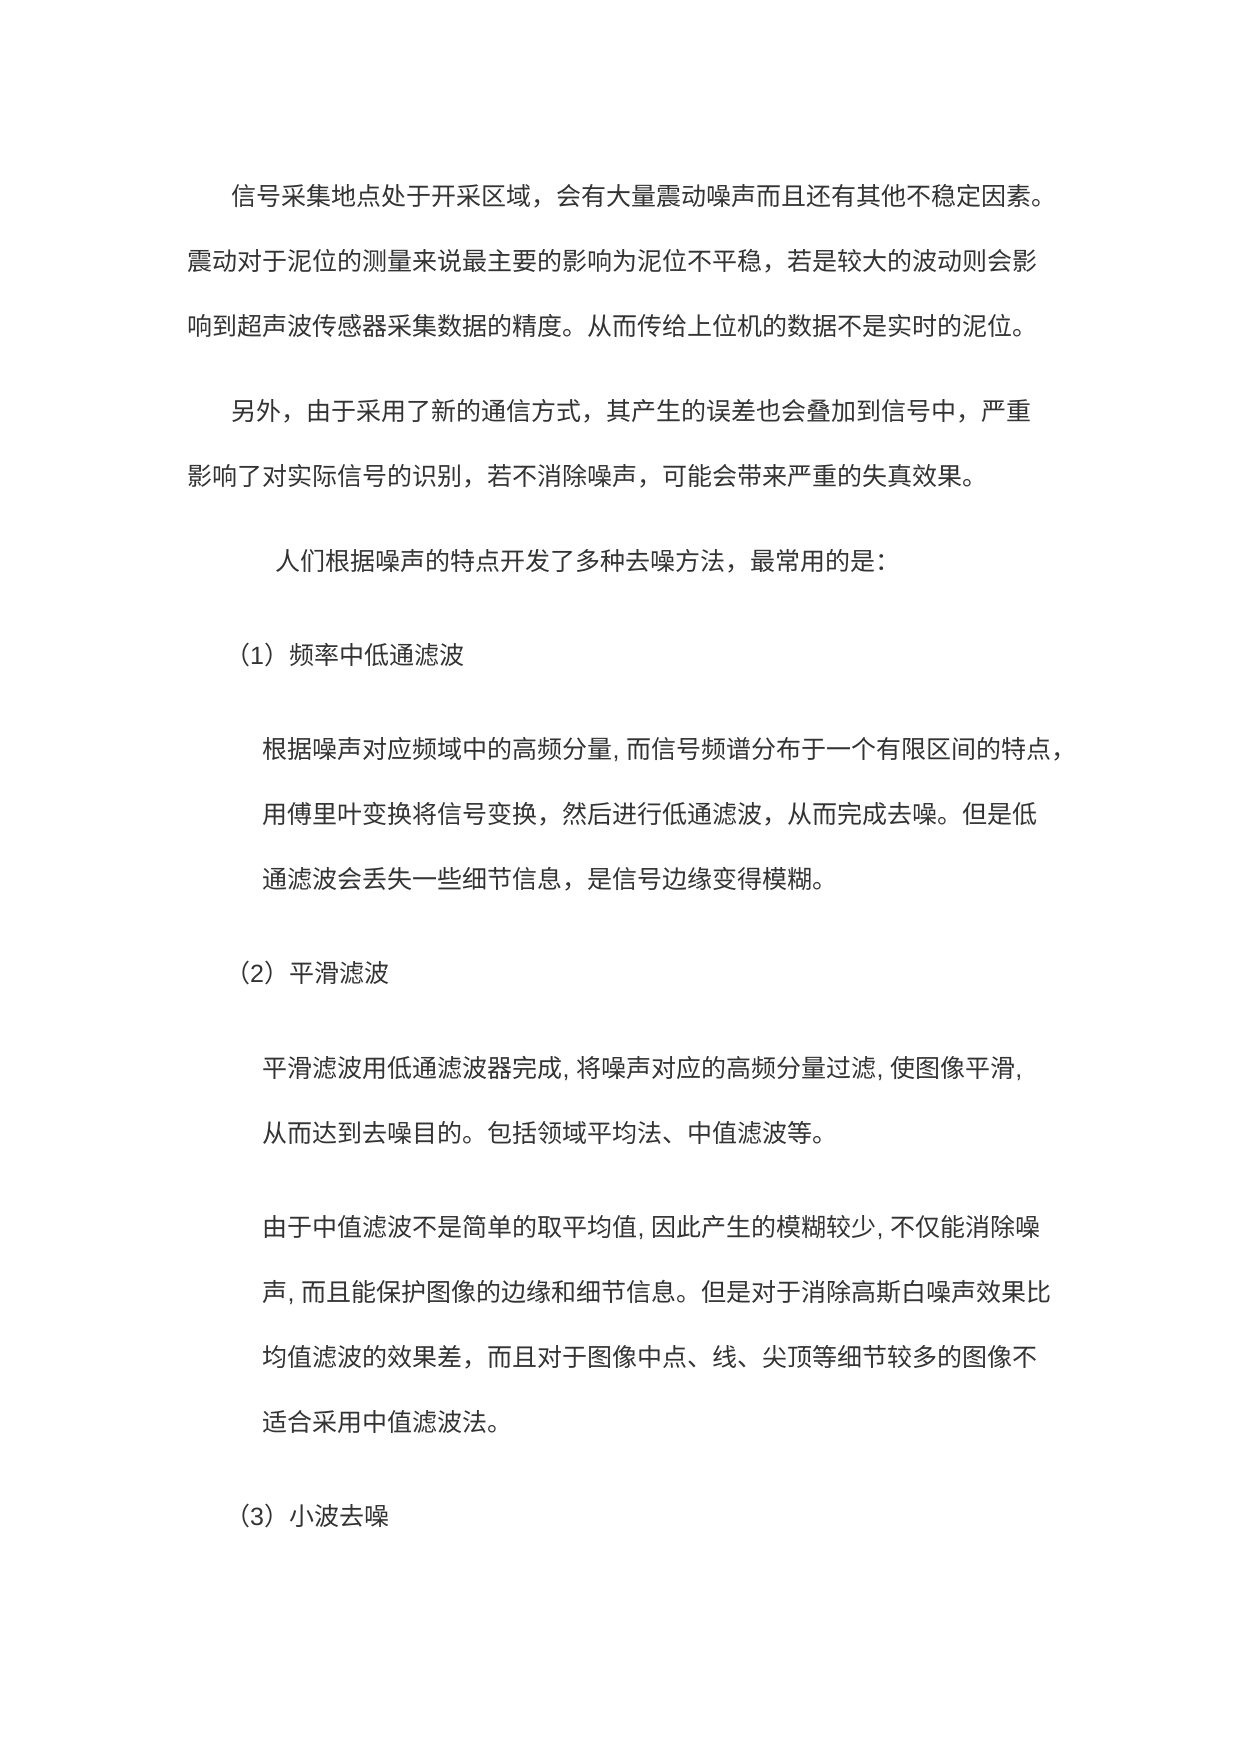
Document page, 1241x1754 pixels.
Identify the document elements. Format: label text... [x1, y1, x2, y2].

text 根据噪声对应频域中的高频分量, 而信号频谱分布于一个有限区间的特点，用傅里叶变换将信号变换，然后进行低通滤波，从而完成去噪。但是低通滤波会丢失一些细节信息，是信号边缘变得模糊。 [262, 715, 1053, 910]
text （1）频率中低通滤波 [225, 621, 1053, 686]
text 信号采集地点处于开采区域，会有大量震动噪声而且还有其他不稳定因素。震动对于泥位的测量来说最主要的影响为泥位不平稳，若是较大的波动则会影响到超声波传感器采集数据的精度。从而传给上位机的数据不是实时的泥位。 [187, 162, 1053, 357]
text （2）平滑滤波 [225, 939, 1053, 1004]
text 由于中值滤波不是简单的取平均值, 因此产生的模糊较少, 不仅能消除噪声, 而且能保护图像的边缘和细节信息。但是对于消除高斯白噪声效果比均值滤波的效果差，而且对于图像中点、线、尖顶等细节较多的图像不适合采用中值滤波法。 [262, 1193, 1053, 1453]
text 另外，由于采用了新的通信方式，其产生的误差也会叠加到信号中，严重影响了对实际信号的识别，若不消除噪声，可能会带来严重的失真效果。 [187, 377, 1053, 507]
text 人们根据噪声的特点开发了多种去噪方法，最常用的是： [187, 527, 1053, 592]
text 平滑滤波用低通滤波器完成, 将噪声对应的高频分量过滤, 使图像平滑, 从而达到去噪目的。包括领域平均法、中值滤波等。 [262, 1034, 1053, 1164]
text （3）小波去噪 [225, 1482, 1053, 1547]
